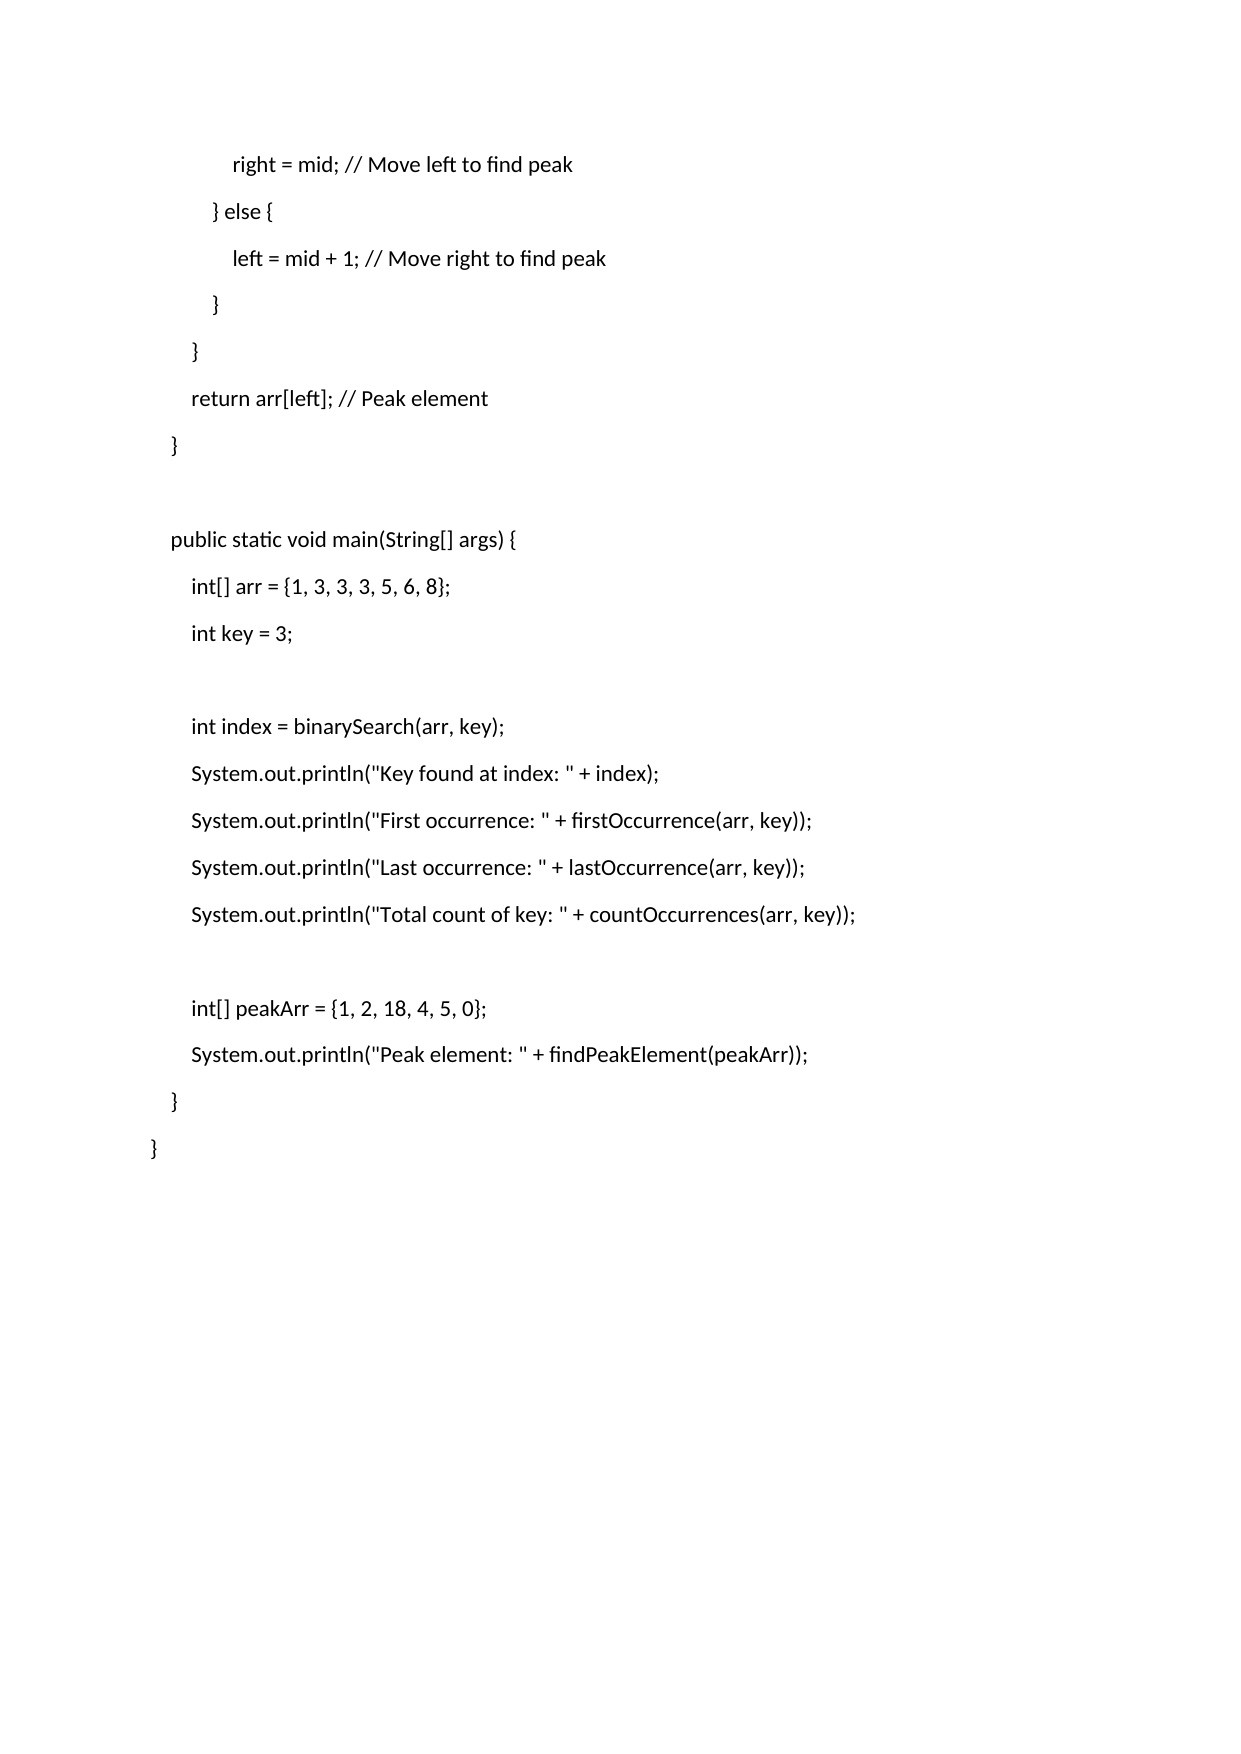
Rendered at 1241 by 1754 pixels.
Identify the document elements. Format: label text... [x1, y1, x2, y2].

text } [150, 431, 1090, 459]
text } else { [150, 197, 1090, 225]
text System.out.println("Total count of key: " + countOccurrences(arr, key)); [150, 900, 1090, 928]
text int[] peakArr = {1, 2, 18, 4, 5, 0}; [150, 994, 1090, 1022]
text public static void main(String[] args) { [150, 525, 1090, 553]
text left = mid + 1; // Move right to find peak [150, 244, 1090, 272]
text } [150, 291, 1090, 319]
text int key = 3; [150, 619, 1090, 647]
text System.out.println("Key found at index: " + index); [150, 759, 1090, 787]
text int[] arr = {1, 3, 3, 3, 5, 6, 8}; [150, 572, 1090, 600]
text int index = binarySearch(arr, key); [150, 712, 1090, 741]
text System.out.println("Peak element: " + findPeakElement(peakArr)); [150, 1041, 1090, 1069]
text } [150, 1134, 1090, 1162]
text } [150, 337, 1090, 366]
text right = mid; // Move left to find peak [150, 150, 1090, 178]
text } [150, 1087, 1090, 1116]
text return arr[left]; // Peak element [150, 384, 1090, 412]
text System.out.println("Last occurrence: " + lastOccurrence(arr, key)); [150, 853, 1090, 881]
text System.out.println("First occurrence: " + firstOccurrence(arr, key)); [150, 806, 1090, 834]
